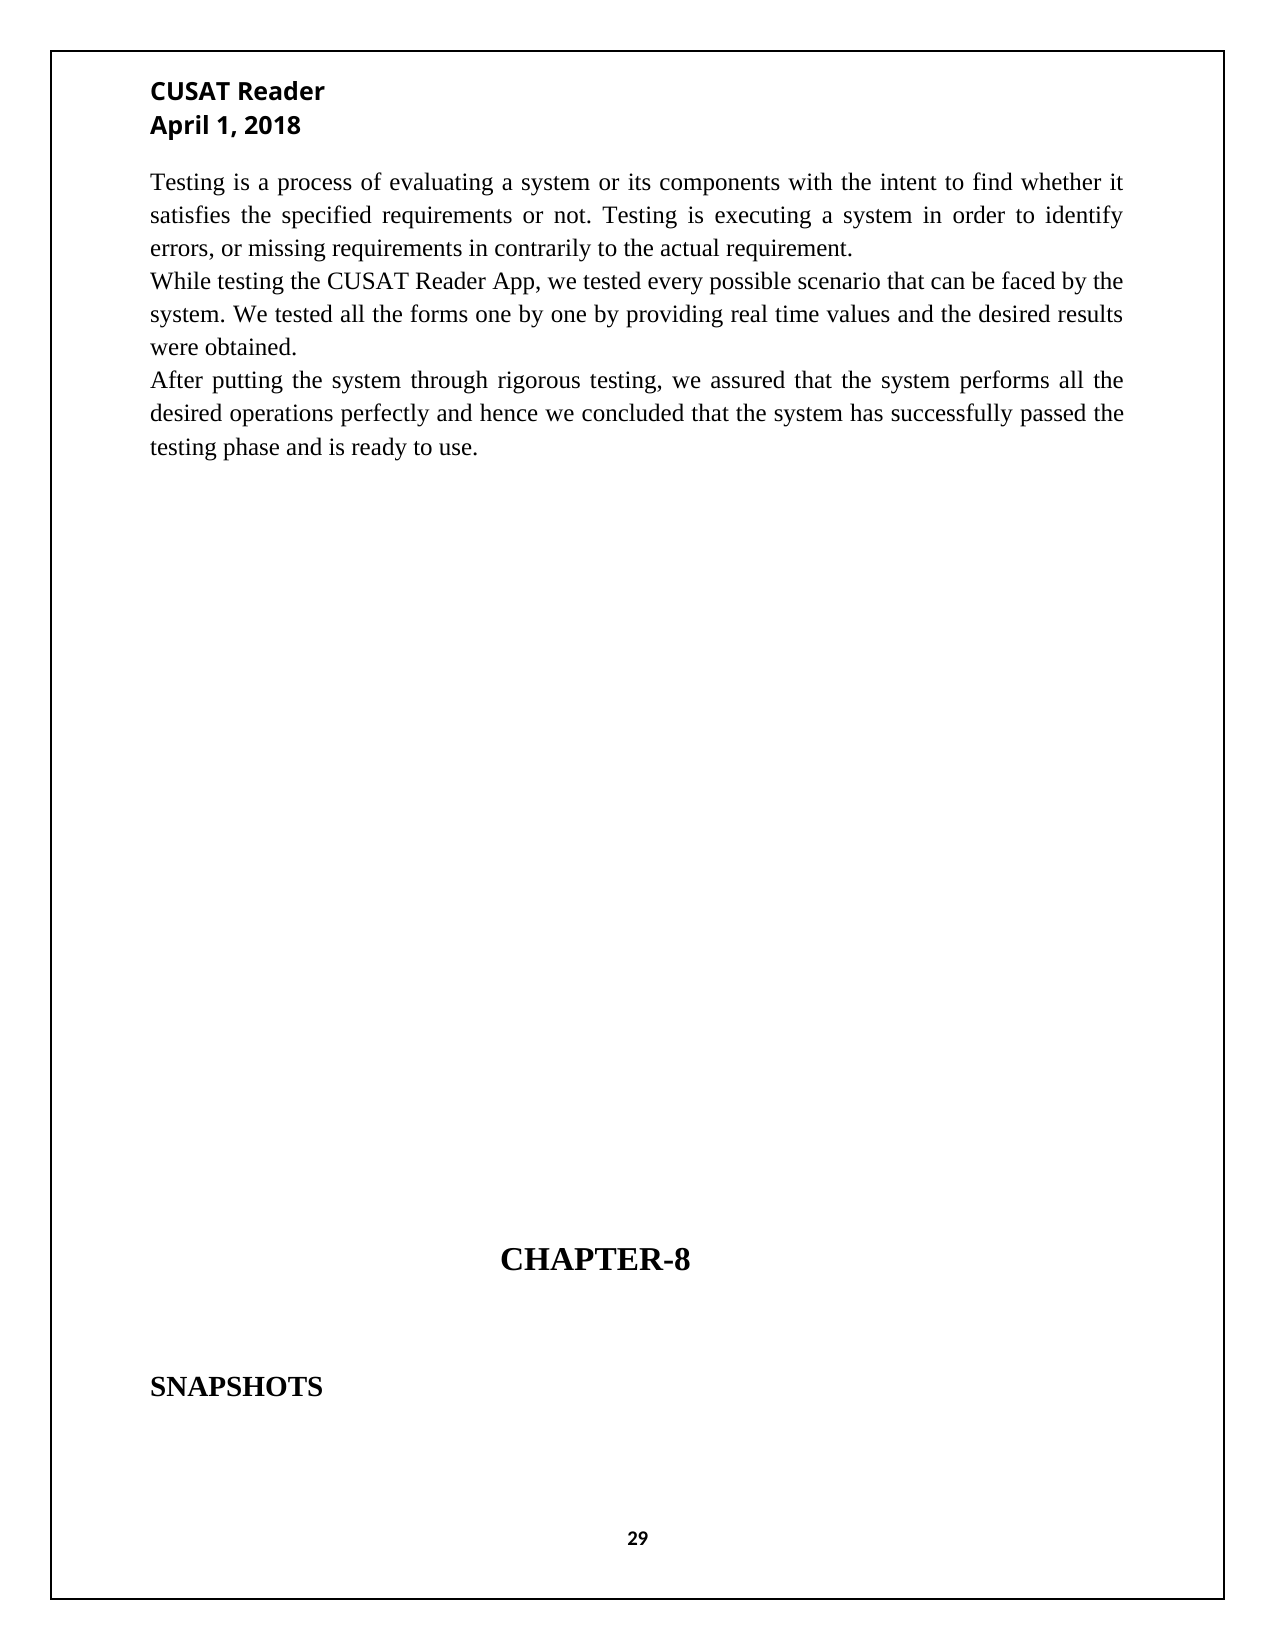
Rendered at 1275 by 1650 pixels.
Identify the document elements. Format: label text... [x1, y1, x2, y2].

text SNAPSHOTS [150, 1369, 1125, 1403]
text Testing is a process of evaluating a system or its components with the intent to find whether it satisfies the specified requirements or not. Testing is executing a system in order to identify errors, or missing requirements in contrarily to the actual requirement. [150, 167, 1125, 262]
text While testing the CUSAT Reader App, we tested every possible scenario that can be faced by the system. We tested all the forms one by one by providing real time values and the desired results were obtained. [150, 266, 1125, 361]
text After putting the system through rigorous testing, we assured that the system performs all the desired operations perfectly and hence we concluded that the system has successfully passed the testing phase and is ready to use. [150, 366, 1125, 460]
text CHAPTER-8 [150, 1239, 1125, 1278]
